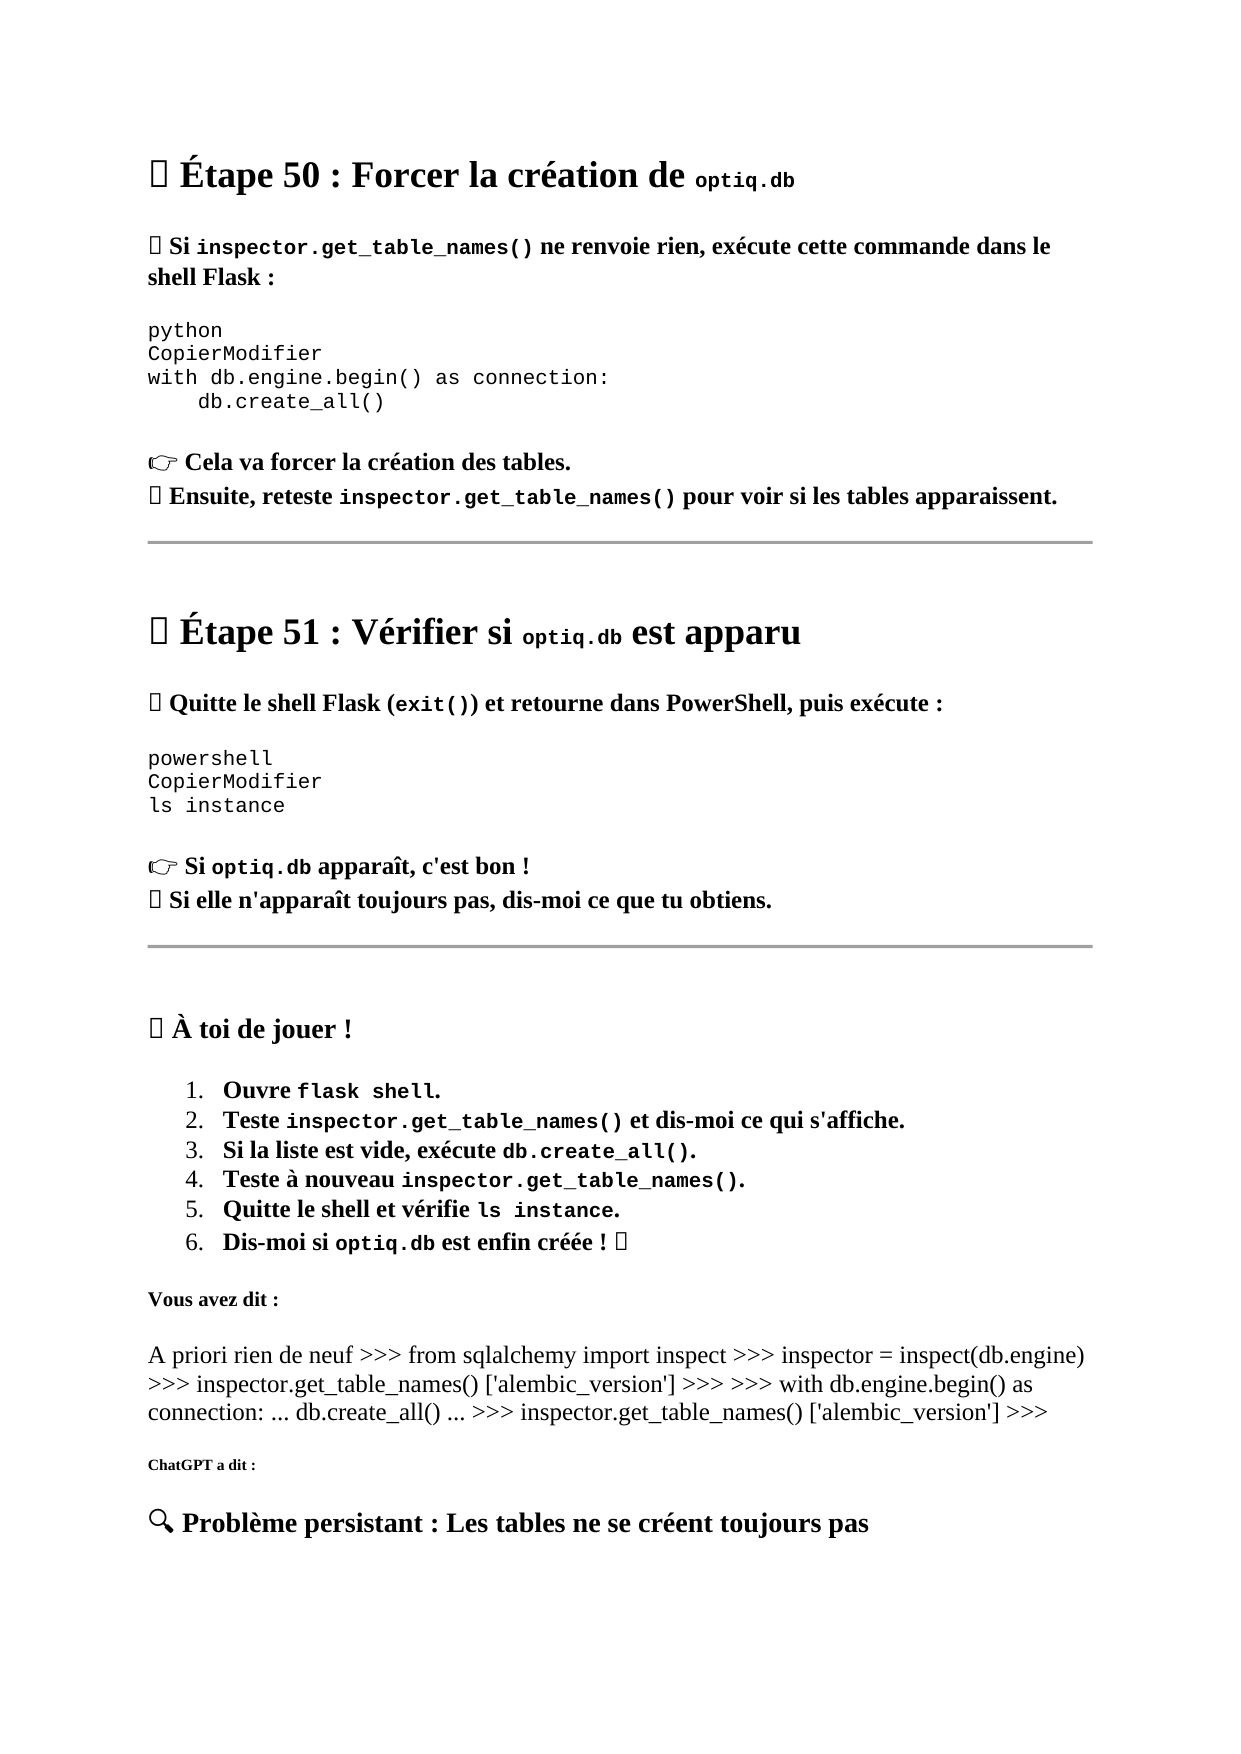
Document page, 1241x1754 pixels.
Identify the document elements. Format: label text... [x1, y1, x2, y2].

text db.create_all() [148, 391, 1093, 414]
text 🔍 Problème persistant : Les tables ne se créent toujours pas [148, 1502, 1093, 1541]
text ✅ Étape 50 : Forcer la création de optiq.db [148, 148, 1093, 199]
text Vous avez dit : [148, 1287, 1093, 1311]
text CopierModifier [148, 771, 1093, 795]
list Teste à nouveau inspector.get_table_names(). [185, 1164, 1093, 1194]
text ls instance [148, 795, 1093, 818]
text 📌 Quitte le shell Flask (exit()) et retourne dans PowerShell, puis exécute : [148, 684, 1093, 718]
text with db.engine.begin() as connection: [148, 367, 1093, 391]
list Dis-moi si optiq.db est enfin créée ! 🚀 [185, 1223, 1093, 1258]
list Teste inspector.get_table_names() et dis-moi ce qui s'affiche. [185, 1105, 1093, 1135]
text ChatGPT a dit : [148, 1455, 1093, 1473]
text CopierModifier [148, 343, 1093, 367]
text 📢 À toi de jouer ! [148, 1008, 1093, 1046]
text powershell [148, 747, 1093, 771]
text 👉 Cela va forcer la création des tables. 📌 Ensuite, reteste inspector.get_table_names() pour voir si les tables apparaissent. [148, 443, 1093, 512]
text 👉 Si optiq.db apparaît, c'est bon ! 📌 Si elle n'apparaît toujours pas, dis-moi ce que tu obtiens. [148, 848, 1093, 916]
list Ouvre flask shell. [185, 1076, 1093, 1105]
list Quitte le shell et vérifie ls instance. [185, 1194, 1093, 1223]
text python [148, 320, 1093, 343]
list Si la liste est vide, exécute db.create_all(). [185, 1135, 1093, 1164]
text A priori rien de neuf >>> from sqlalchemy import inspect >>> inspector = inspect(db.engine) >>> inspector.get_table_names() ['alembic_version'] >>> >>> with db.engine.begin() as connection: ... db.create_all() ... >>> inspector.get_table_names() ['alembic_version'] >>> [148, 1340, 1093, 1426]
text ✅ Étape 51 : Vérifier si optiq.db est apparu [148, 604, 1093, 655]
text 📌 Si inspector.get_table_names() ne renvoie rien, exécute cette commande dans le shell Flask : [148, 228, 1093, 291]
